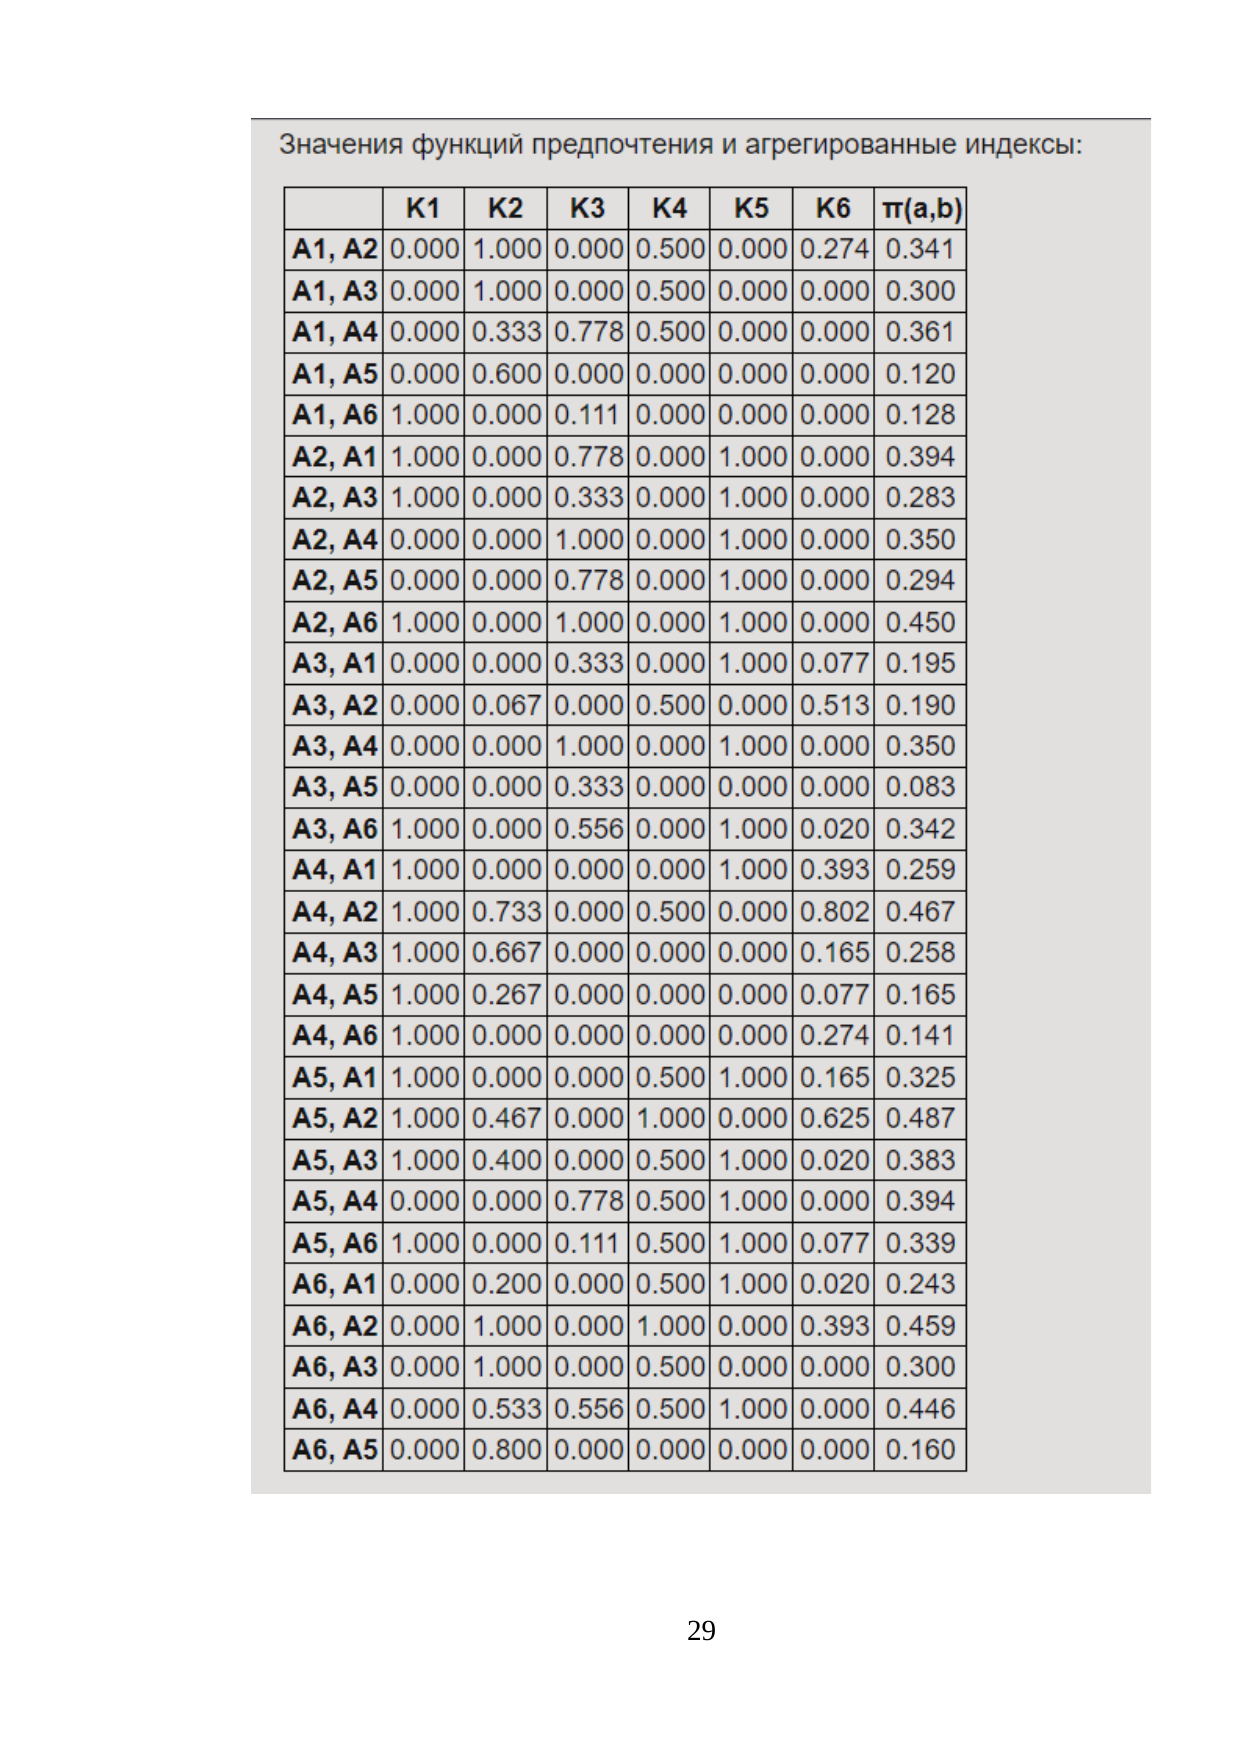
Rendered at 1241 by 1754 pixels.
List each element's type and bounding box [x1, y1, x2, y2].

picture [251, 118, 1152, 1494]
